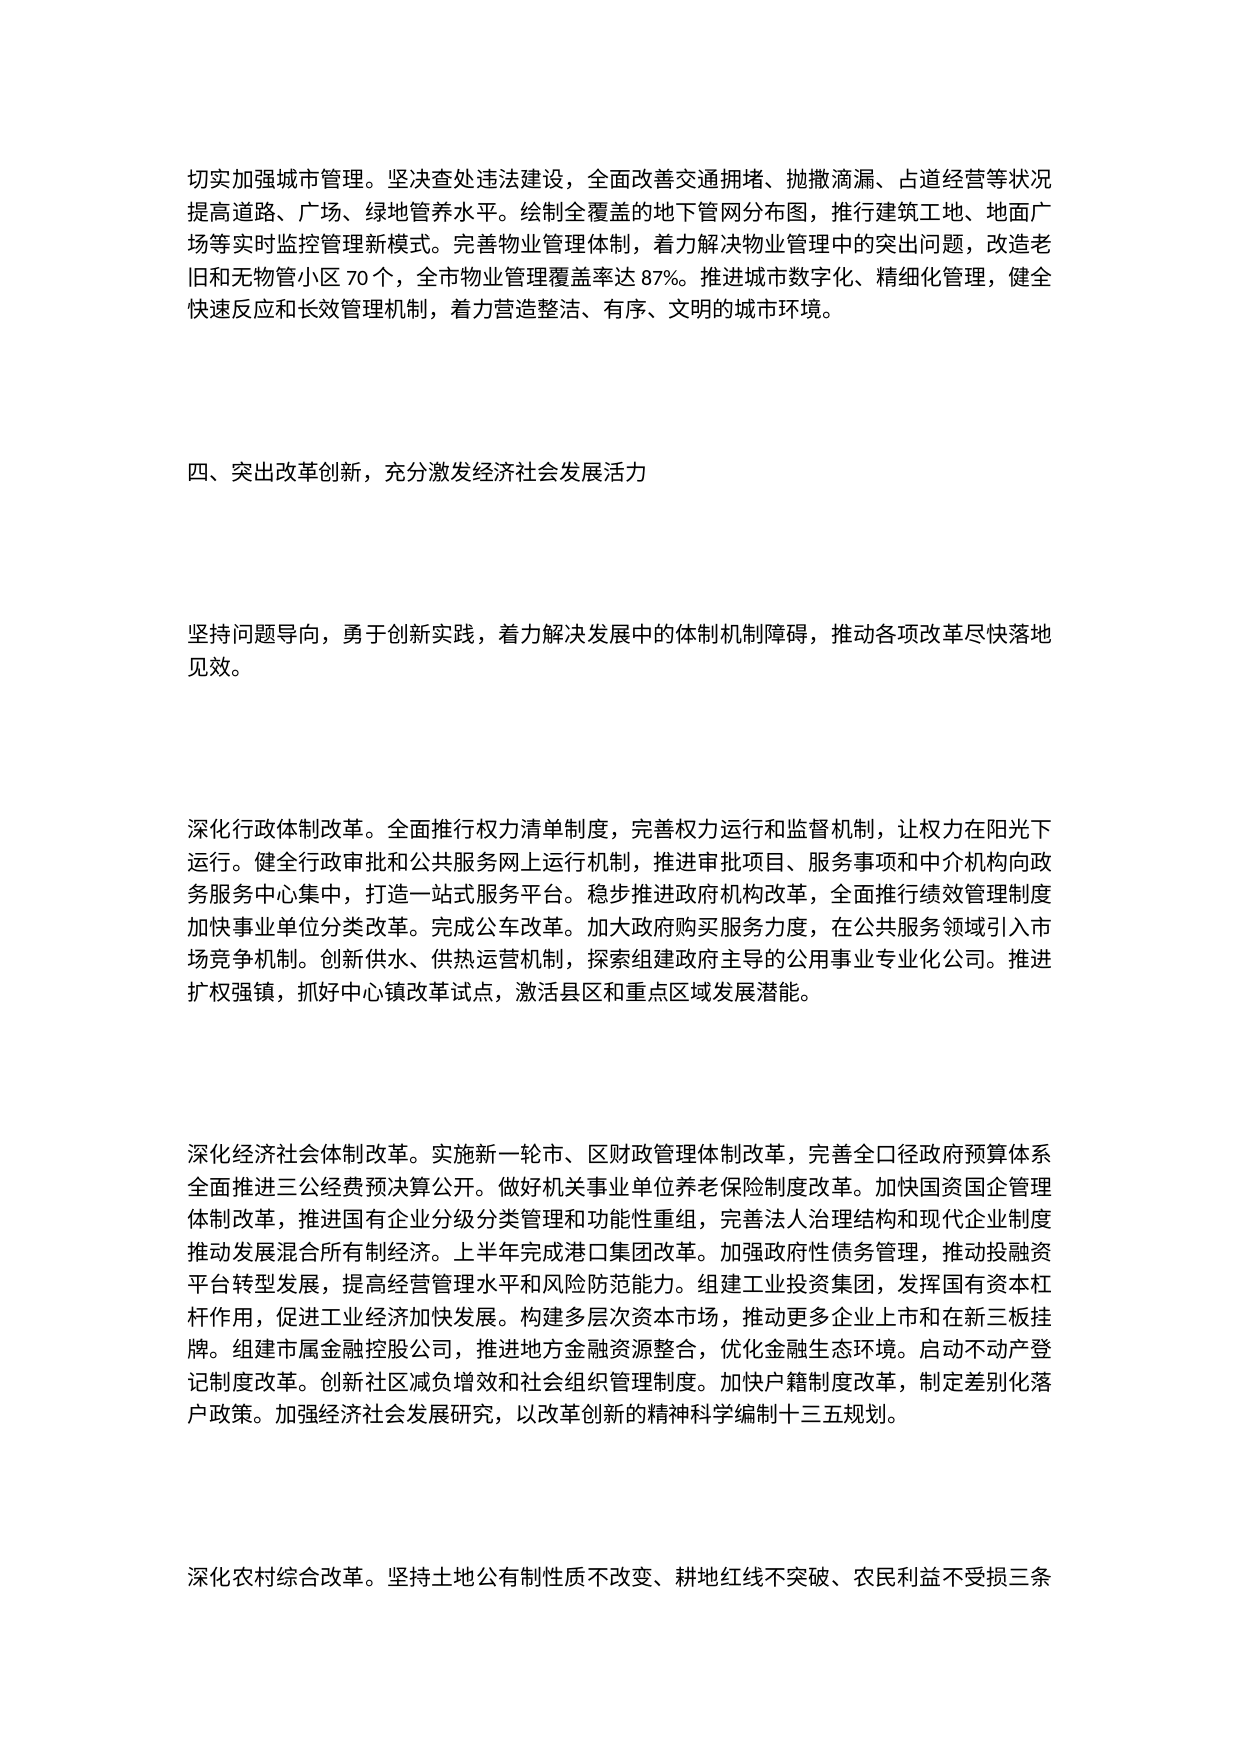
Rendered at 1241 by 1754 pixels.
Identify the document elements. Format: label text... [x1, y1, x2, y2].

text 深化行政体制改革。全面推行权力清单制度，完善权力运行和监督机制，让权力在阳光下运行。健全行政审批和公共服务网上运行机制，推进审批项目、服务事项和中介机构向政务服务中心集中，打造一站式服务平台。稳步推进政府机构改革，全面推行绩效管理制度。加快事业单位分类改革。完成公车改革。加大政府购买服务力度，在公共服务领域引入市场竞争机制。创新供水、供热运营机制，探索组建政府主导的公用事业专业化公司。推进扩权强镇，抓好中心镇改革试点，激活县区和重点区域发展潜能。 [187, 812, 1053, 1007]
text 深化经济社会体制改革。实施新一轮市、区财政管理体制改革，完善全口径政府预算体系，全面推进三公经费预决算公开。做好机关事业单位养老保险制度改革。加快国资国企管理体制改革，推进国有企业分级分类管理和功能性重组，完善法人治理结构和现代企业制度，推动发展混合所有制经济。上半年完成港口集团改革。加强政府性债务管理，推动投融资平台转型发展，提高经营管理水平和风险防范能力。组建工业投资集团，发挥国有资本杠杆作用，促进工业经济加快发展。构建多层次资本市场，推动更多企业上市和在新三板挂牌。组建市属金融控股公司，推进地方金融资源整合，优化金融生态环境。启动不动产登记制度改革。创新社区减负增效和社会组织管理制度。加快户籍制度改革，制定差别化落户政策。加强经济社会发展研究，以改革创新的精神科学编制十三五规划。 [187, 1137, 1053, 1429]
text 四、突出改革创新，充分激发经济社会发展活力 [187, 454, 1053, 487]
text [187, 1559, 1053, 1592]
text 坚持问题导向，勇于创新实践，着力解决发展中的体制机制障碍，推动各项改革尽快落地见效。 [187, 617, 1053, 682]
text 切实加强城市管理。坚决查处违法建设，全面改善交通拥堵、抛撒滴漏、占道经营等状况。提高道路、广场、绿地管养水平。绘制全覆盖的地下管网分布图，推行建筑工地、地面广场等实时监控管理新模式。完善物业管理体制，着力解决物业管理中的突出问题，改造老旧和无物管小区70个，全市物业管理覆盖率达87%。推进城市数字化、精细化管理，健全快速反应和长效管理机制，着力营造整洁、有序、文明的城市环境。 [187, 162, 1053, 324]
